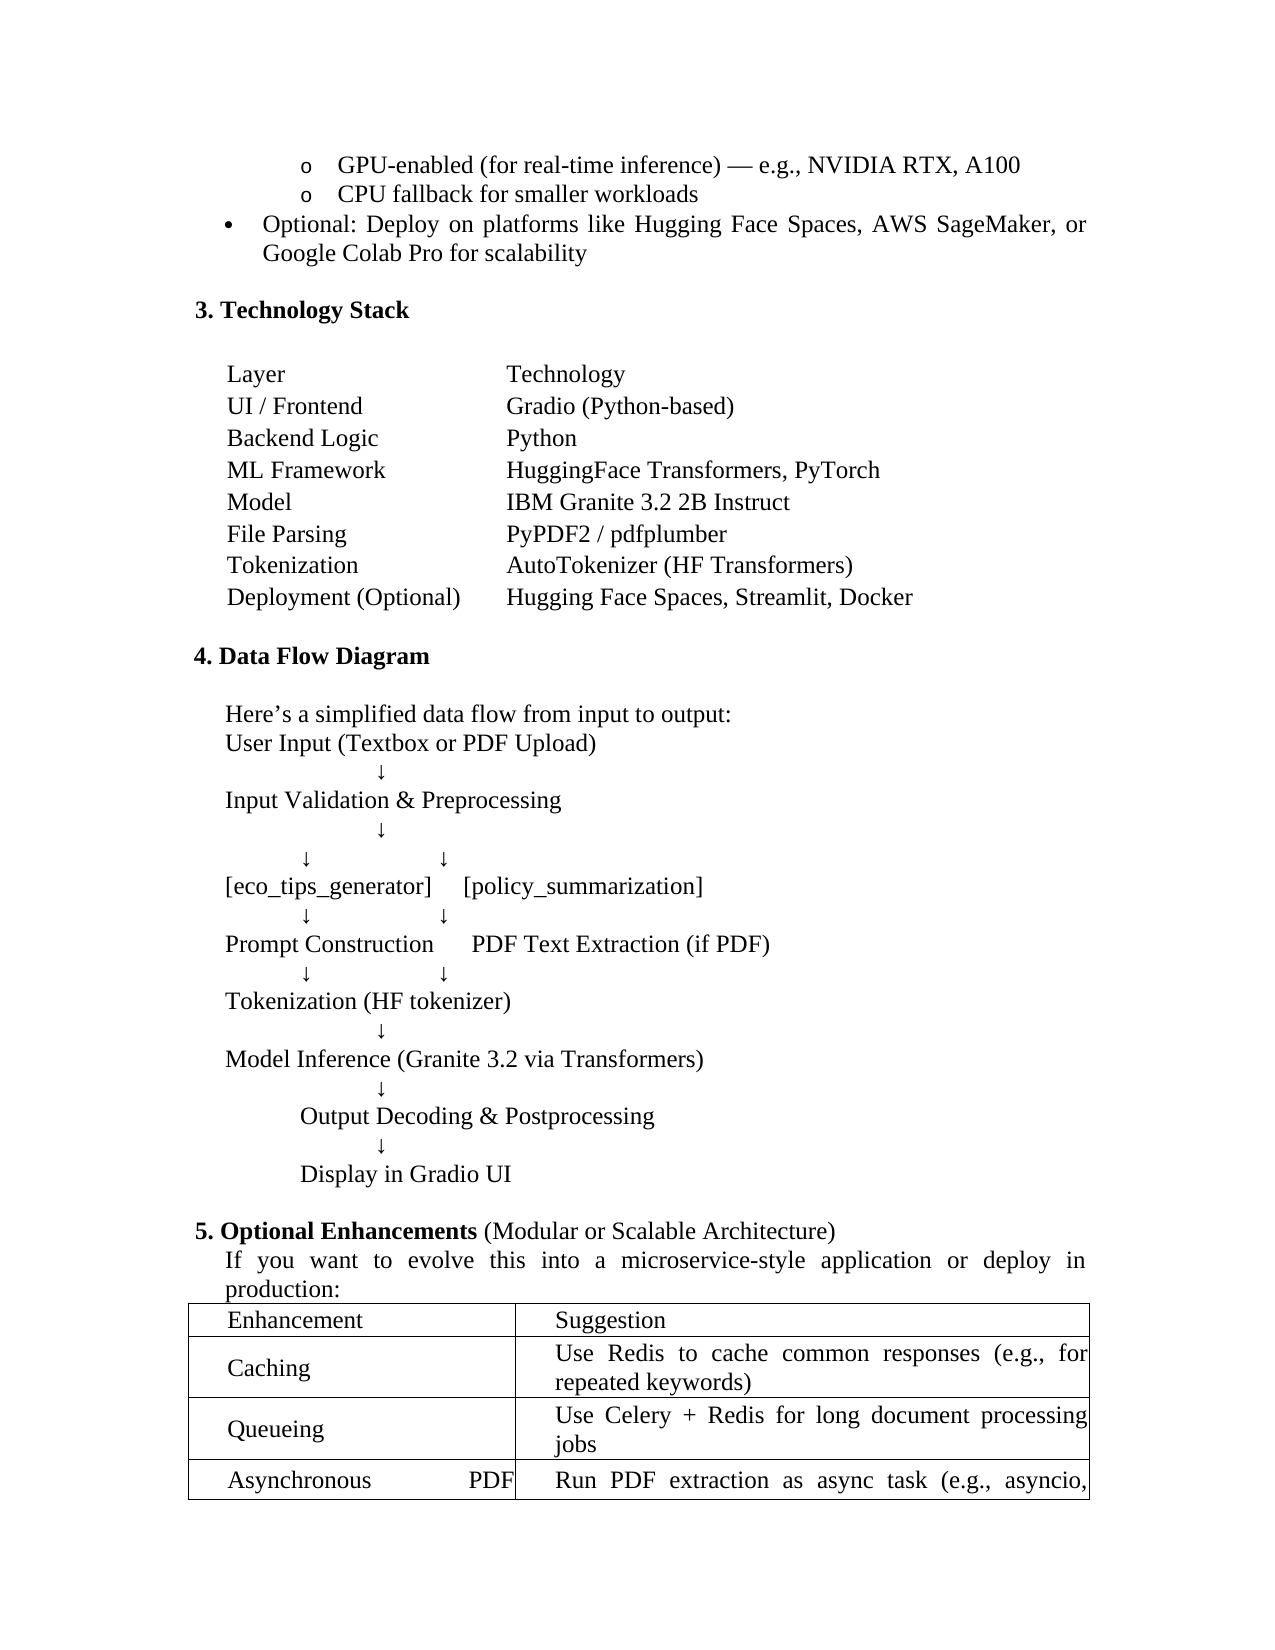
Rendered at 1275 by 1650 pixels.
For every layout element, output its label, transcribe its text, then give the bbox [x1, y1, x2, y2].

list CPU fallback for smaller workloads [300, 179, 1087, 209]
text Input Validation & Preprocessing [225, 785, 1087, 814]
table_cell AutoTokenizer (HF Transformers) [467, 549, 919, 581]
table_header Layer [188, 358, 467, 389]
text 4. Data Flow Diagram [187, 641, 1087, 670]
table_cell Queueing [189, 1398, 515, 1459]
text Model Inference (Granite 3.2 via Transformers) [225, 1044, 1087, 1073]
text Tokenization (HF tokenizer) [225, 986, 1087, 1015]
table_cell Asynchronous PDF Processing [189, 1460, 515, 1499]
text ↓ ↓ [300, 900, 1087, 929]
text 3. Technology Stack [187, 295, 1087, 324]
table_cell Tokenization [188, 549, 467, 581]
text 5. Optional Enhancements (Modular or Scalable Architecture) [187, 1216, 1087, 1245]
text ↓ [375, 1073, 1087, 1101]
text ↓ [375, 756, 1087, 785]
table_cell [516, 1460, 1089, 1499]
text Prompt Construction PDF Text Extraction (if PDF) [225, 929, 1087, 958]
table_cell ML Framework [188, 453, 467, 485]
table_cell Model [188, 485, 467, 517]
text ↓ [375, 814, 1087, 843]
table_cell IBM Granite 3.2 2B Instruct [467, 485, 919, 517]
text ↓ ↓ [300, 843, 1087, 871]
table_cell Hugging Face Spaces, Streamlit, Docker [467, 581, 919, 613]
table_header Suggestion [516, 1304, 1089, 1336]
table_cell PyPDF2 / pdfplumber [467, 517, 919, 549]
table_header Enhancement [189, 1304, 515, 1336]
list GPU-enabled (for real-time inference) — e.g., NVIDIA RTX, A100 [300, 150, 1087, 179]
text Output Decoding & Postprocessing [300, 1101, 1087, 1130]
table_cell Use Celery + Redis for long document processing jobs [516, 1398, 1089, 1459]
text If you want to evolve this into a microservice-style application or deploy in production: [225, 1245, 1087, 1303]
text ↓ [375, 1130, 1087, 1159]
table_cell Python [467, 421, 919, 453]
list Optional: Deploy on platforms like Hugging Face Spaces, AWS SageMaker, or Google Colab Pro for scalability [225, 209, 1087, 267]
text Display in Gradio UI [300, 1159, 1087, 1188]
table_cell HuggingFace Transformers, PyTorch [467, 453, 919, 485]
text Here’s a simplified data flow from input to output: [225, 699, 1087, 728]
table_cell UI / Frontend [188, 390, 467, 421]
table_cell Gradio (Python-based) [467, 390, 919, 421]
table_cell Backend Logic [188, 421, 467, 453]
table_cell Use Redis to cache common responses (e.g., for repeated keywords) [516, 1337, 1089, 1397]
table_cell Deployment (Optional) [188, 581, 467, 613]
table_cell File Parsing [188, 517, 467, 549]
table_cell Caching [189, 1337, 515, 1397]
table_header Technology [467, 358, 919, 389]
text User Input (Textbox or PDF Upload) [225, 728, 1087, 756]
text ↓ [375, 1015, 1087, 1044]
text [eco_tips_generator] [policy_summarization] [225, 871, 1087, 900]
text ↓ ↓ [300, 958, 1087, 986]
